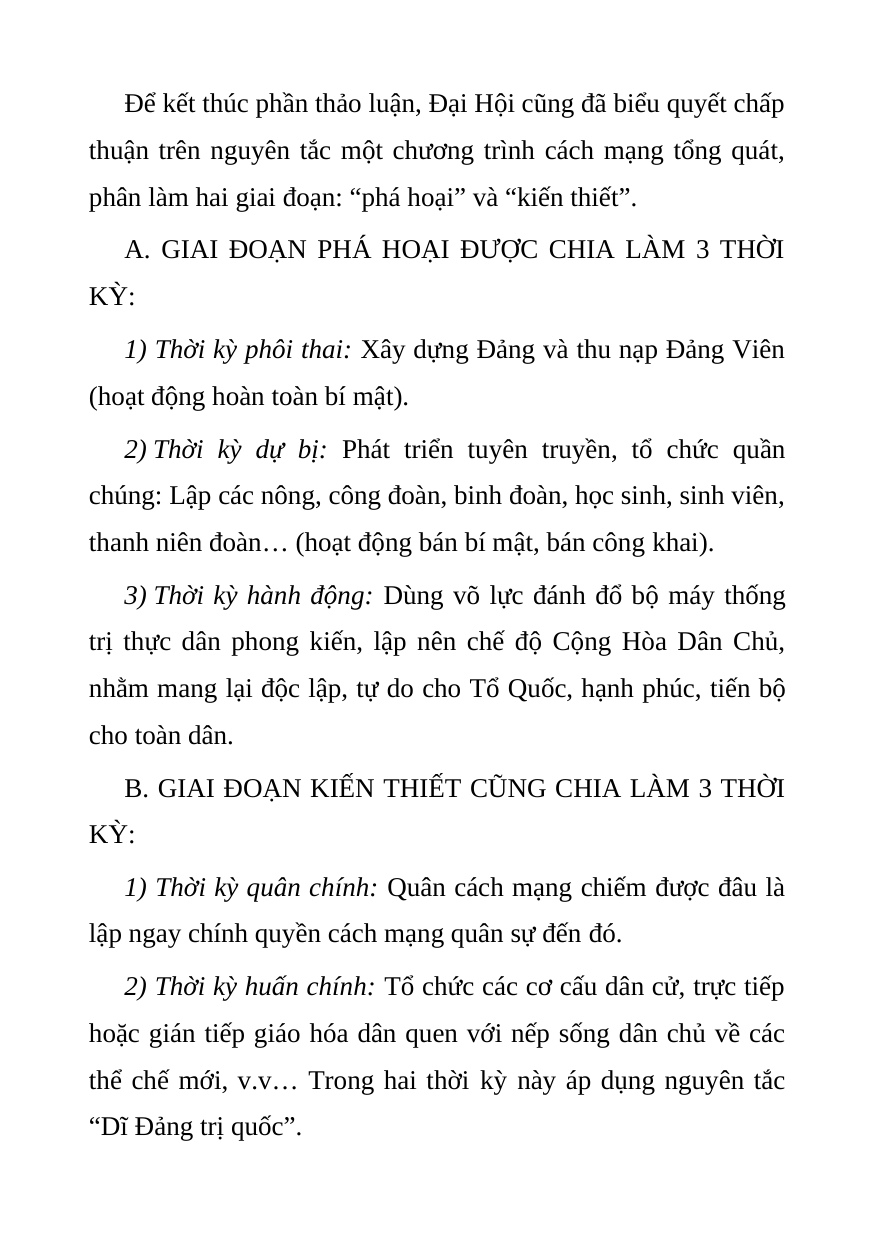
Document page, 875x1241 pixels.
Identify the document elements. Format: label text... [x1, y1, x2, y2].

text Để kết thúc phần thảo luận, Đại Hội cũng đã biểu quyết chấp thuận trên nguyên tắc một chương trình cách mạng tổng quát, phân làm hai giai đoạn: “phá hoại” và “kiến thiết”. [89, 87, 786, 212]
list Thời kỳ dự bị: Phát triển tuyên truyền, tổ chức quần chúng: Lập các nông, công đoàn, binh đoàn, học sinh, sinh viên, thanh niên đoàn… (hoạt động bán bí mật, bán công khai). [89, 433, 786, 557]
list Thời kỳ hành động: Dùng võ lực đánh đổ bộ máy thống trị thực dân phong kiến, lập nên chế độ Cộng Hòa Dân Chủ, nhằm mang lại độc lập, tự do cho Tổ Quốc, hạnh phúc, tiến bộ cho toàn dân. [89, 579, 786, 750]
list GIAI ĐOẠN KIẾN THIẾT CŨNG CHIA LÀM 3 THỜI KỲ: [89, 772, 786, 849]
list Thời kỳ phôi thai: Xây dựng Đảng và thu nạp Đảng Viên (hoạt động hoàn toàn bí mật). [89, 333, 786, 411]
list GIAI ĐOẠN PHÁ HOẠI ĐƯỢC CHIA LÀM 3 THỜI KỲ: [89, 233, 786, 311]
list Thời kỳ quân chính: Quân cách mạng chiếm được đâu là lập ngay chính quyền cách mạng quân sự đến đó. [89, 871, 786, 948]
list Thời kỳ huấn chính: Tổ chức các cơ cấu dân cử, trực tiếp hoặc gián tiếp giáo hóa dân quen với nếp sống dân chủ về các thể chế mới, v.v… Trong hai thời kỳ này áp dụng nguyên tắc “Dĩ Đảng trị quốc”. [89, 971, 786, 1142]
